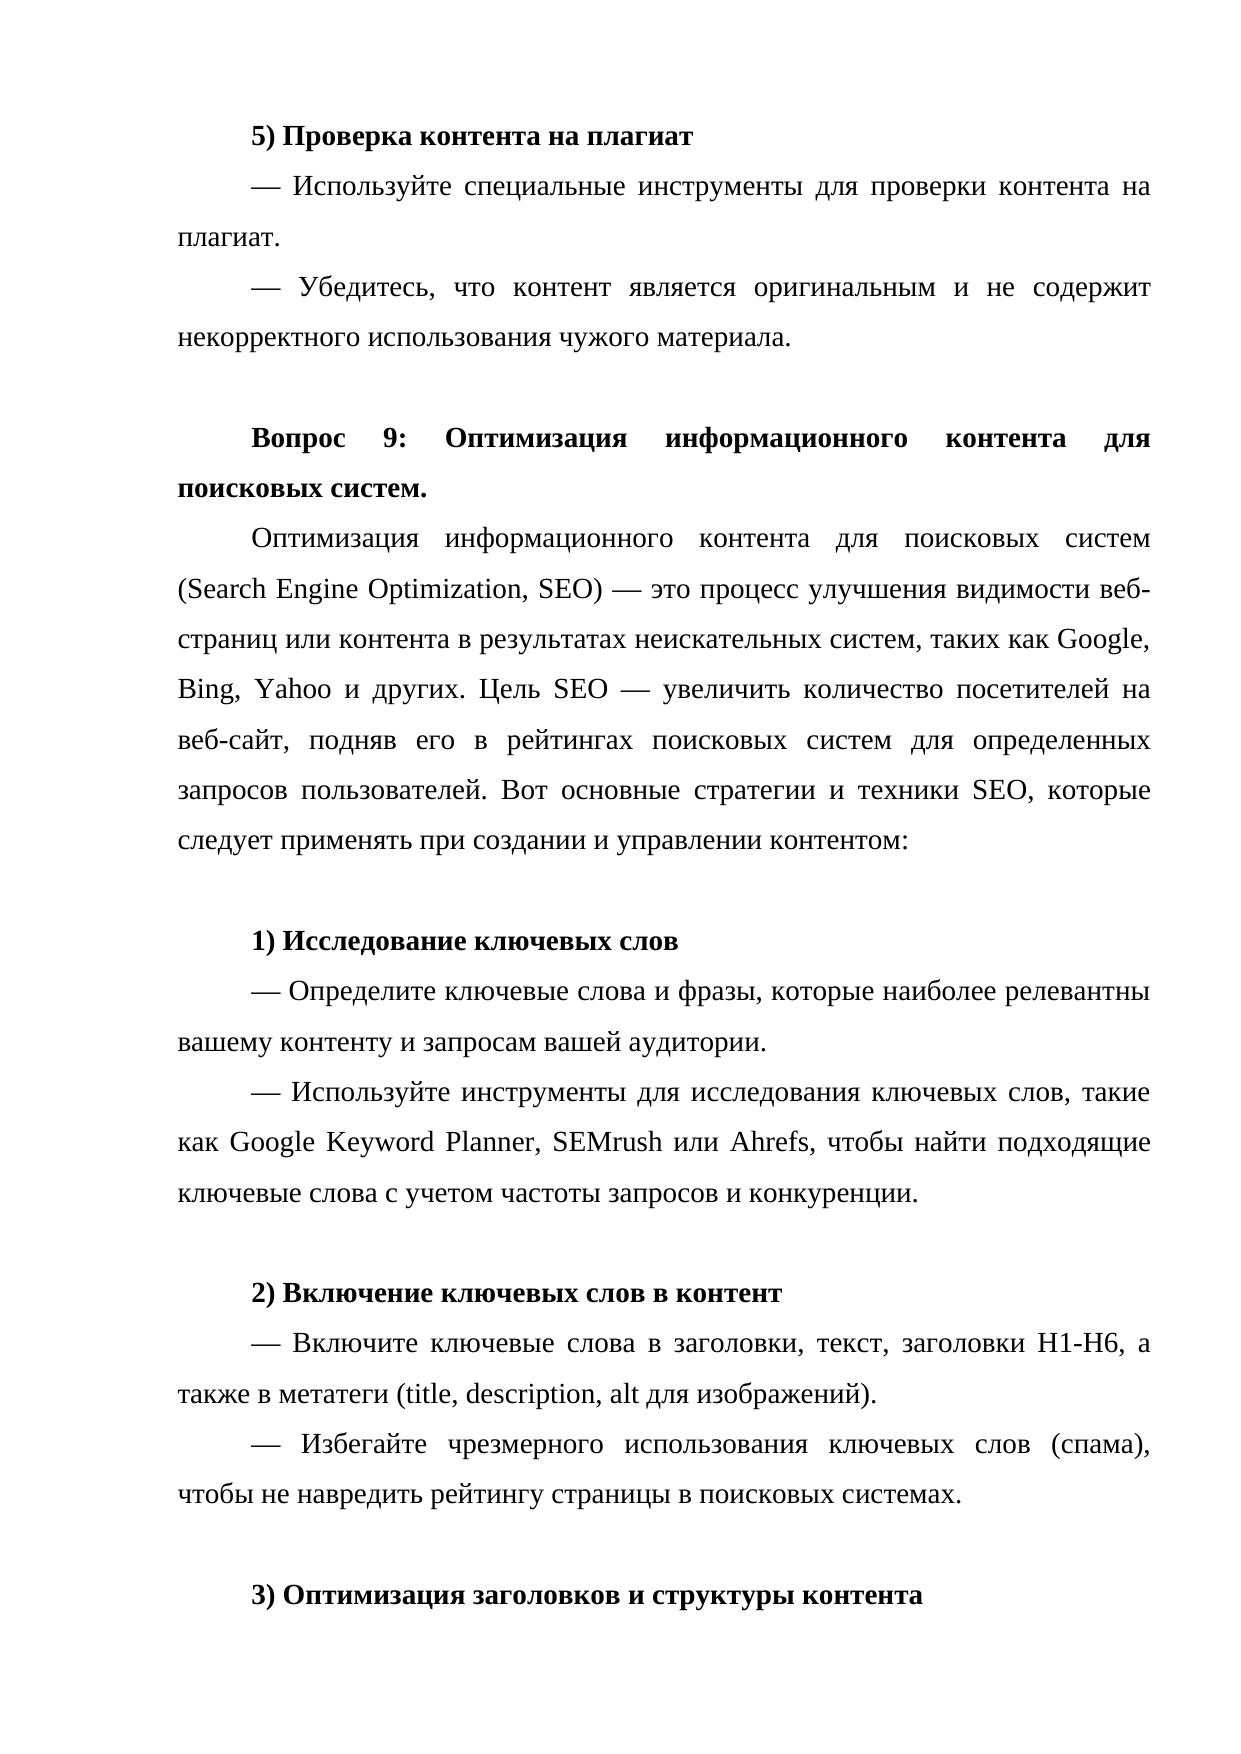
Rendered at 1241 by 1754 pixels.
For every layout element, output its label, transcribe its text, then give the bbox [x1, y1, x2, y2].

text Оптимизация информационного контента для поисковых систем (Search Engine Optimization, SEO) — это процесс улучшения видимости веб-страниц или контента в результатах неискательных систем, таких как Google, Bing, Yahoo и других. Цель SEO — увеличить количество посетителей на веб-сайт, подняв его в рейтингах поисковых систем для определенных запросов пользователей. Вот основные стратегии и техники SEO, которые следует применять при создании и управлении контентом: [177, 521, 1152, 856]
text — Определите ключевые слова и фразы, которые наиболее релевантны вашему контенту и запросам вашей аудитории. [177, 973, 1152, 1057]
text Вопрос 9: Оптимизация информационного контента для поисковых систем. [177, 420, 1152, 504]
text — Включите ключевые слова в заголовки, текст, заголовки H1-H6, а также в метатеги (title, description, alt для изображений). [177, 1326, 1152, 1409]
text 3) Оптимизация заголовков и структуры контента [177, 1577, 1152, 1611]
text — Используйте специальные инструменты для проверки контента на плагиат. [177, 168, 1152, 252]
text — Избегайте чрезмерного использования ключевых слов (спама), чтобы не навредить рейтингу страницы в поисковых системах. [177, 1426, 1152, 1510]
text — Используйте инструменты для исследования ключевых слов, такие как Google Keyword Planner, SEMrush или Ahrefs, чтобы найти подходящие ключевые слова с учетом частоты запросов и конкуренции. [177, 1074, 1152, 1208]
text — Убедитесь, что контент является оригинальным и не содержит некорректного использования чужого материала. [177, 269, 1152, 353]
text 2) Включение ключевых слов в контент [177, 1275, 1152, 1309]
text 1) Исследование ключевых слов [177, 923, 1152, 957]
text 5) Проверка контента на плагиат [177, 118, 1152, 152]
